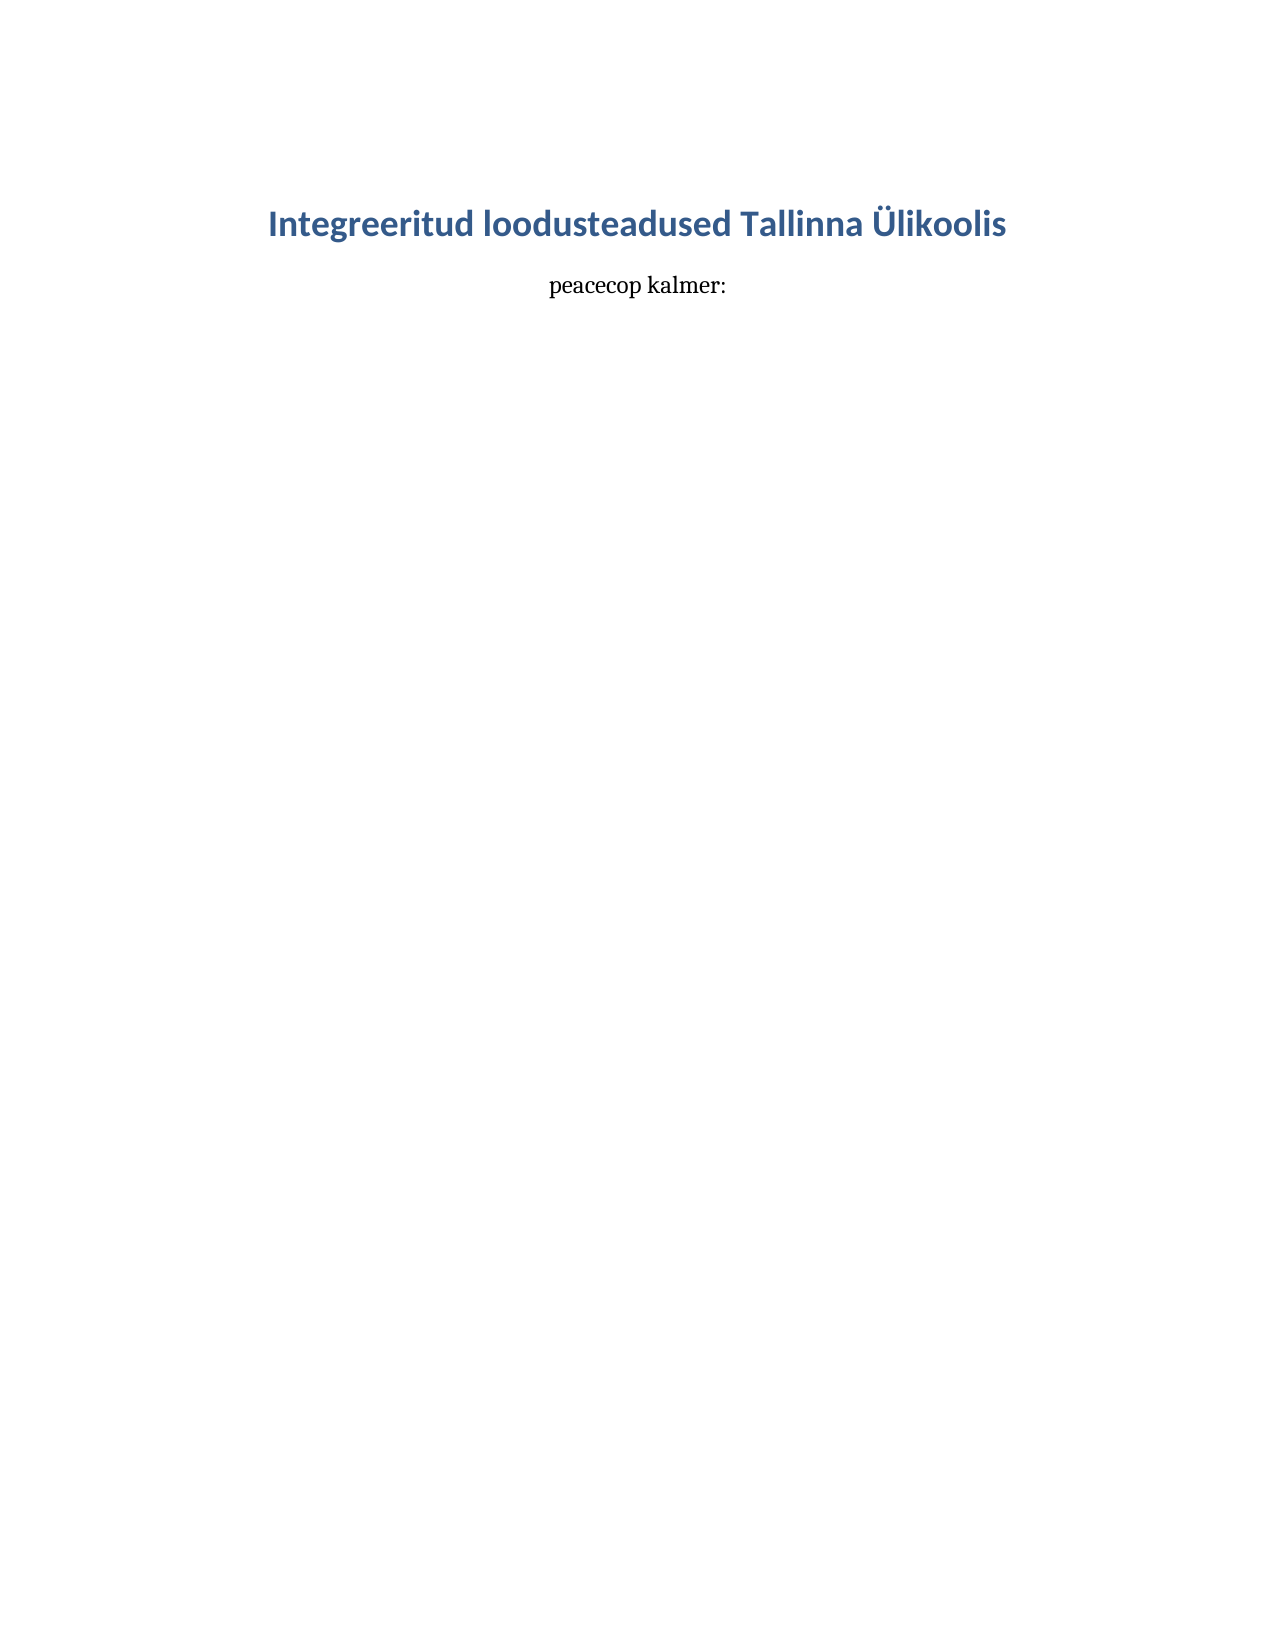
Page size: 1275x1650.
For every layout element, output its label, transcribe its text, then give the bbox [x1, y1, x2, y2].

title Integreeritud loodusteadused Tallinna Ülikoolis [150, 200, 1125, 246]
text peacecop kalmer: [150, 271, 1125, 299]
